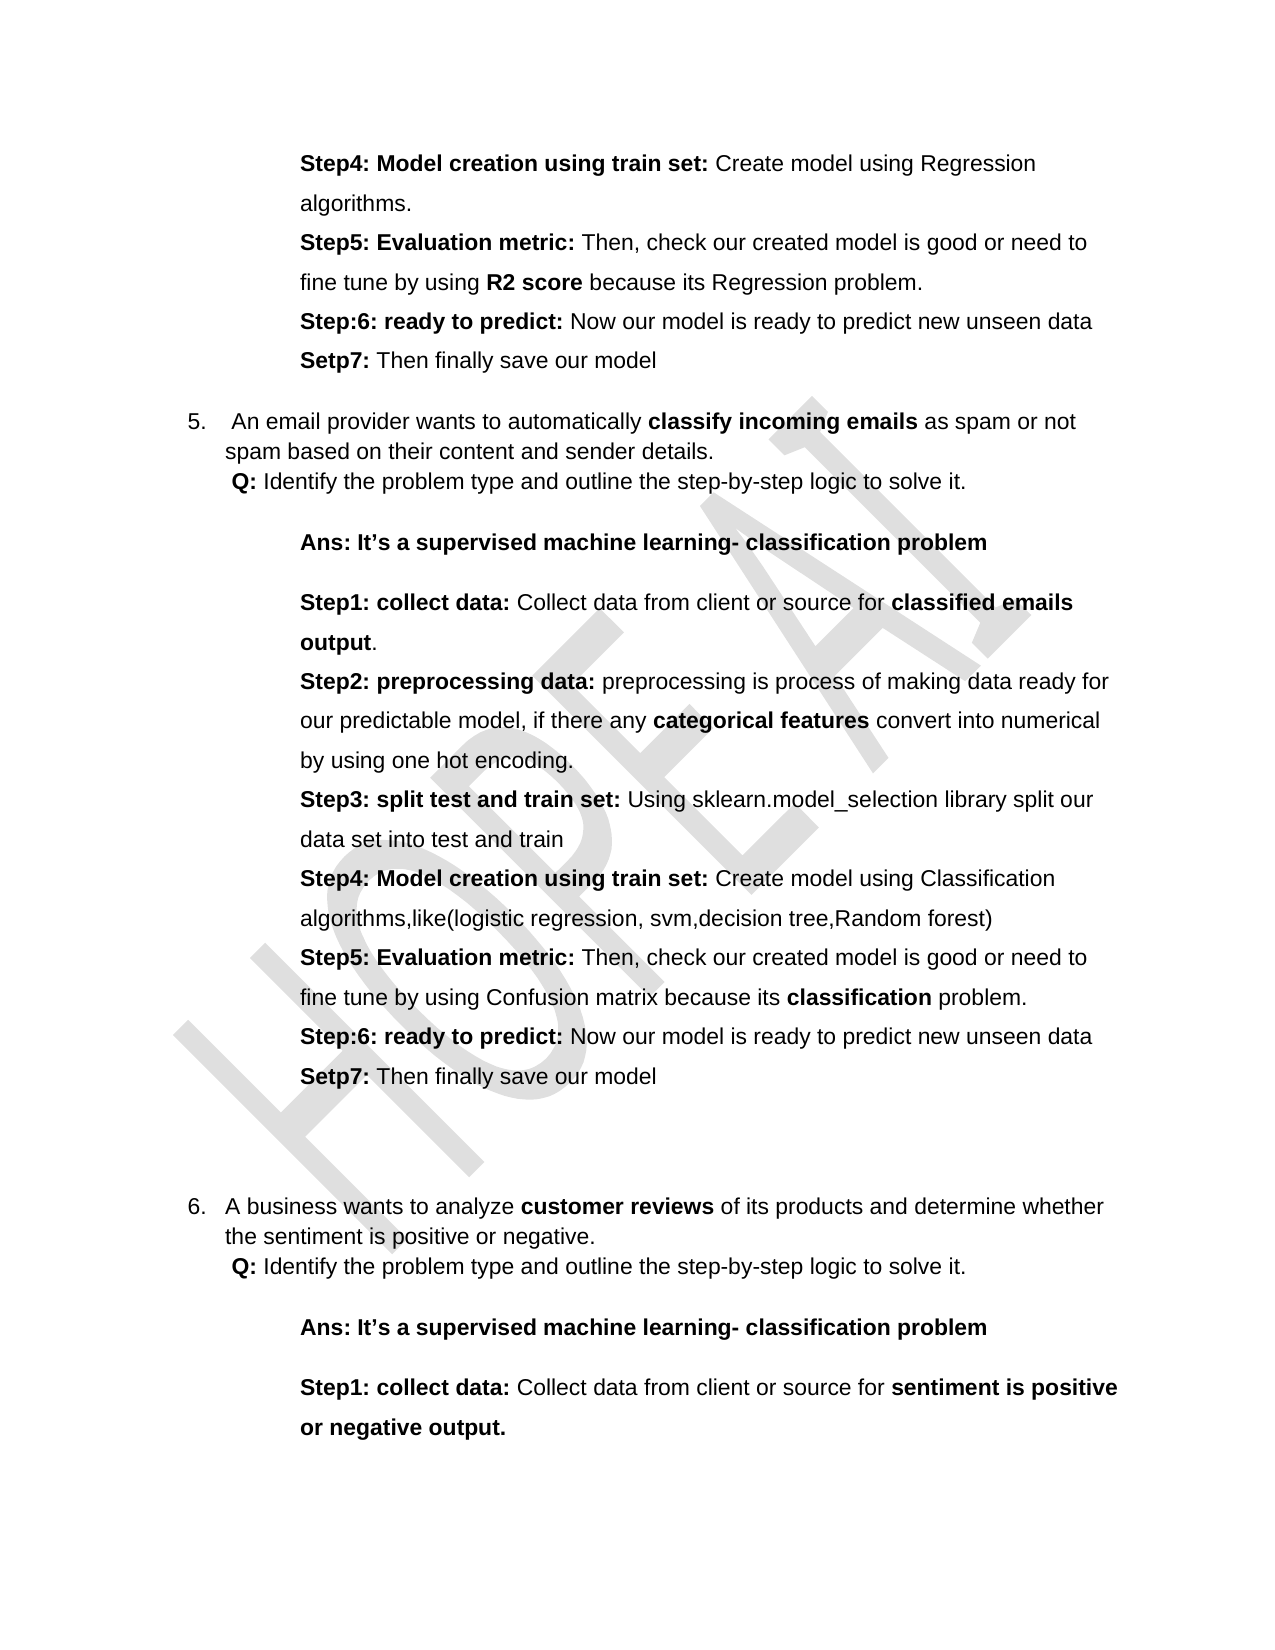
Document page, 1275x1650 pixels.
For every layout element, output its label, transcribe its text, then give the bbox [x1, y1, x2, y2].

text Step1: collect data: Collect data from client or source for sentiment is positive or negative output. [300, 1374, 1125, 1440]
text Step2: preprocessing data: preprocessing is process of making data ready for our predictable model, if there any categorical features convert into numerical by using one hot encoding. [300, 668, 1125, 773]
list An email provider wants to automatically classify incoming emails as spam or not spam based on their content and sender details. Q: Identify the problem type and outline the step-by-step logic to solve it. [187, 408, 1125, 525]
text Step4: Model creation using train set: Create model using Regression algorithms. [300, 150, 1125, 216]
text Step1: collect data: Collect data from client or source for classified emails output. [300, 589, 1125, 655]
text Setp7: Then finally save our model [300, 1063, 1125, 1089]
text Step5: Evaluation metric: Then, check our created model is good or need to fine tune by using Confusion matrix because its classification problem. [300, 944, 1125, 1010]
text Step:6: ready to predict: Now our model is ready to predict new unseen data [300, 1023, 1125, 1050]
list A business wants to analyze customer reviews of its products and determine whether the sentiment is positive or negative. Q: Identify the problem type and outline the step-by-step logic to solve it. [187, 1193, 1125, 1280]
text Ans: It’s a supervised machine learning- classification problem [300, 529, 1125, 555]
text Step3: split test and train set: Using sklearn.model_selection library split our data set into test and train [300, 786, 1125, 852]
text Setp7: Then finally save our model [262, 347, 1125, 374]
text Step5: Evaluation metric: Then, check our created model is good or need to fine tune by using R2 score because its Regression problem. [300, 229, 1125, 295]
text Ans: It’s a supervised machine learning- classification problem [300, 1314, 1125, 1340]
text Step4: Model creation using train set: Create model using Classification algorithms,like(logistic regression, svm,decision tree,Random forest) [300, 865, 1125, 931]
text Step:6: ready to predict: Now our model is ready to predict new unseen data [300, 308, 1125, 334]
